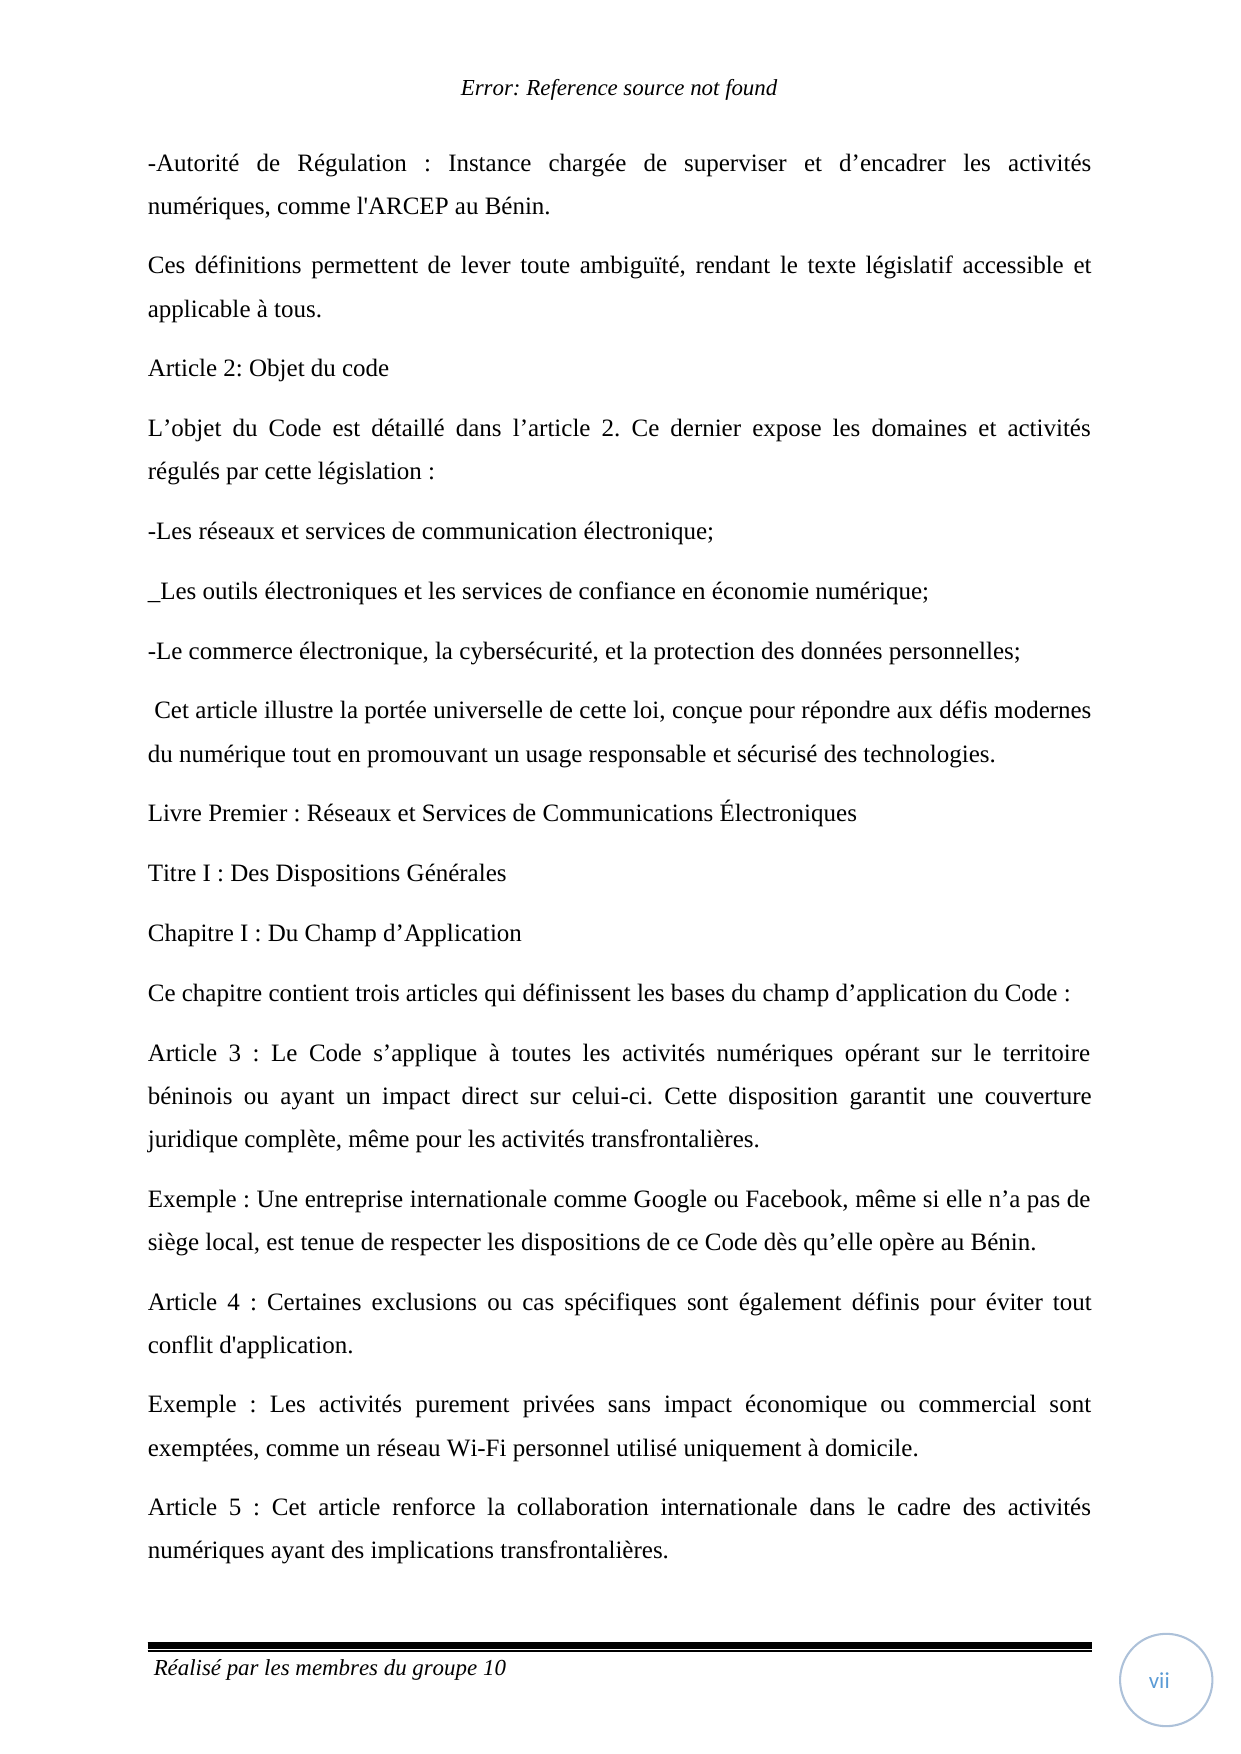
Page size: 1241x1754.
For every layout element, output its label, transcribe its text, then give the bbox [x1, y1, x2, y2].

text Cet article illustre la portée universelle de cette loi, conçue pour répondre aux défis modernes du numérique tout en promouvant un usage responsable et sécurisé des technologies. [148, 696, 1092, 767]
text Livre Premier : Réseaux et Services de Communications Électroniques [148, 798, 1092, 827]
text Article 5 : Cet article renforce la collaboration internationale dans le cadre des activités numériques ayant des implications transfrontalières. [148, 1492, 1092, 1564]
text Chapitre I : Du Champ d’Application [148, 918, 1092, 947]
text Titre I : Des Dispositions Générales [148, 858, 1092, 887]
text -Le commerce électronique, la cybersécurité, et la protection des données personnelles; [148, 636, 1092, 664]
text Article 3 : Le Code s’applique à toutes les activités numériques opérant sur le territoire béninois ou ayant un impact direct sur celui-ci. Cette disposition garantit une couverture juridique complète, même pour les activités transfrontalières. [148, 1038, 1092, 1153]
text Exemple : Une entreprise internationale comme Google ou Facebook, même si elle n’a pas de siège local, est tenue de respecter les dispositions de ce Code dès qu’elle opère au Bénin. [148, 1184, 1092, 1256]
text -Les réseaux et services de communication électronique; [148, 516, 1092, 545]
text -Autorité de Régulation : Instance chargée de superviser et d’encadrer les activités numériques, comme l'ARCEP au Bénin. [148, 148, 1092, 219]
text Ces définitions permettent de lever toute ambiguïté, rendant le texte législatif accessible et applicable à tous. [148, 251, 1092, 322]
text Exemple : Les activités purement privées sans impact économique ou commercial sont exemptées, comme un réseau Wi-Fi personnel utilisé uniquement à domicile. [148, 1389, 1092, 1461]
text _Les outils électroniques et les services de confiance en économie numérique; [148, 576, 1092, 605]
text Article 2: Objet du code [148, 353, 1092, 382]
text Ce chapitre contient trois articles qui définissent les bases du champ d’application du Code : [148, 978, 1092, 1007]
text Article 4 : Certaines exclusions ou cas spécifiques sont également définis pour éviter tout conflit d'application. [148, 1287, 1092, 1358]
text L’objet du Code est détaillé dans l’article 2. Ce dernier expose les domaines et activités régulés par cette législation : [148, 413, 1092, 485]
